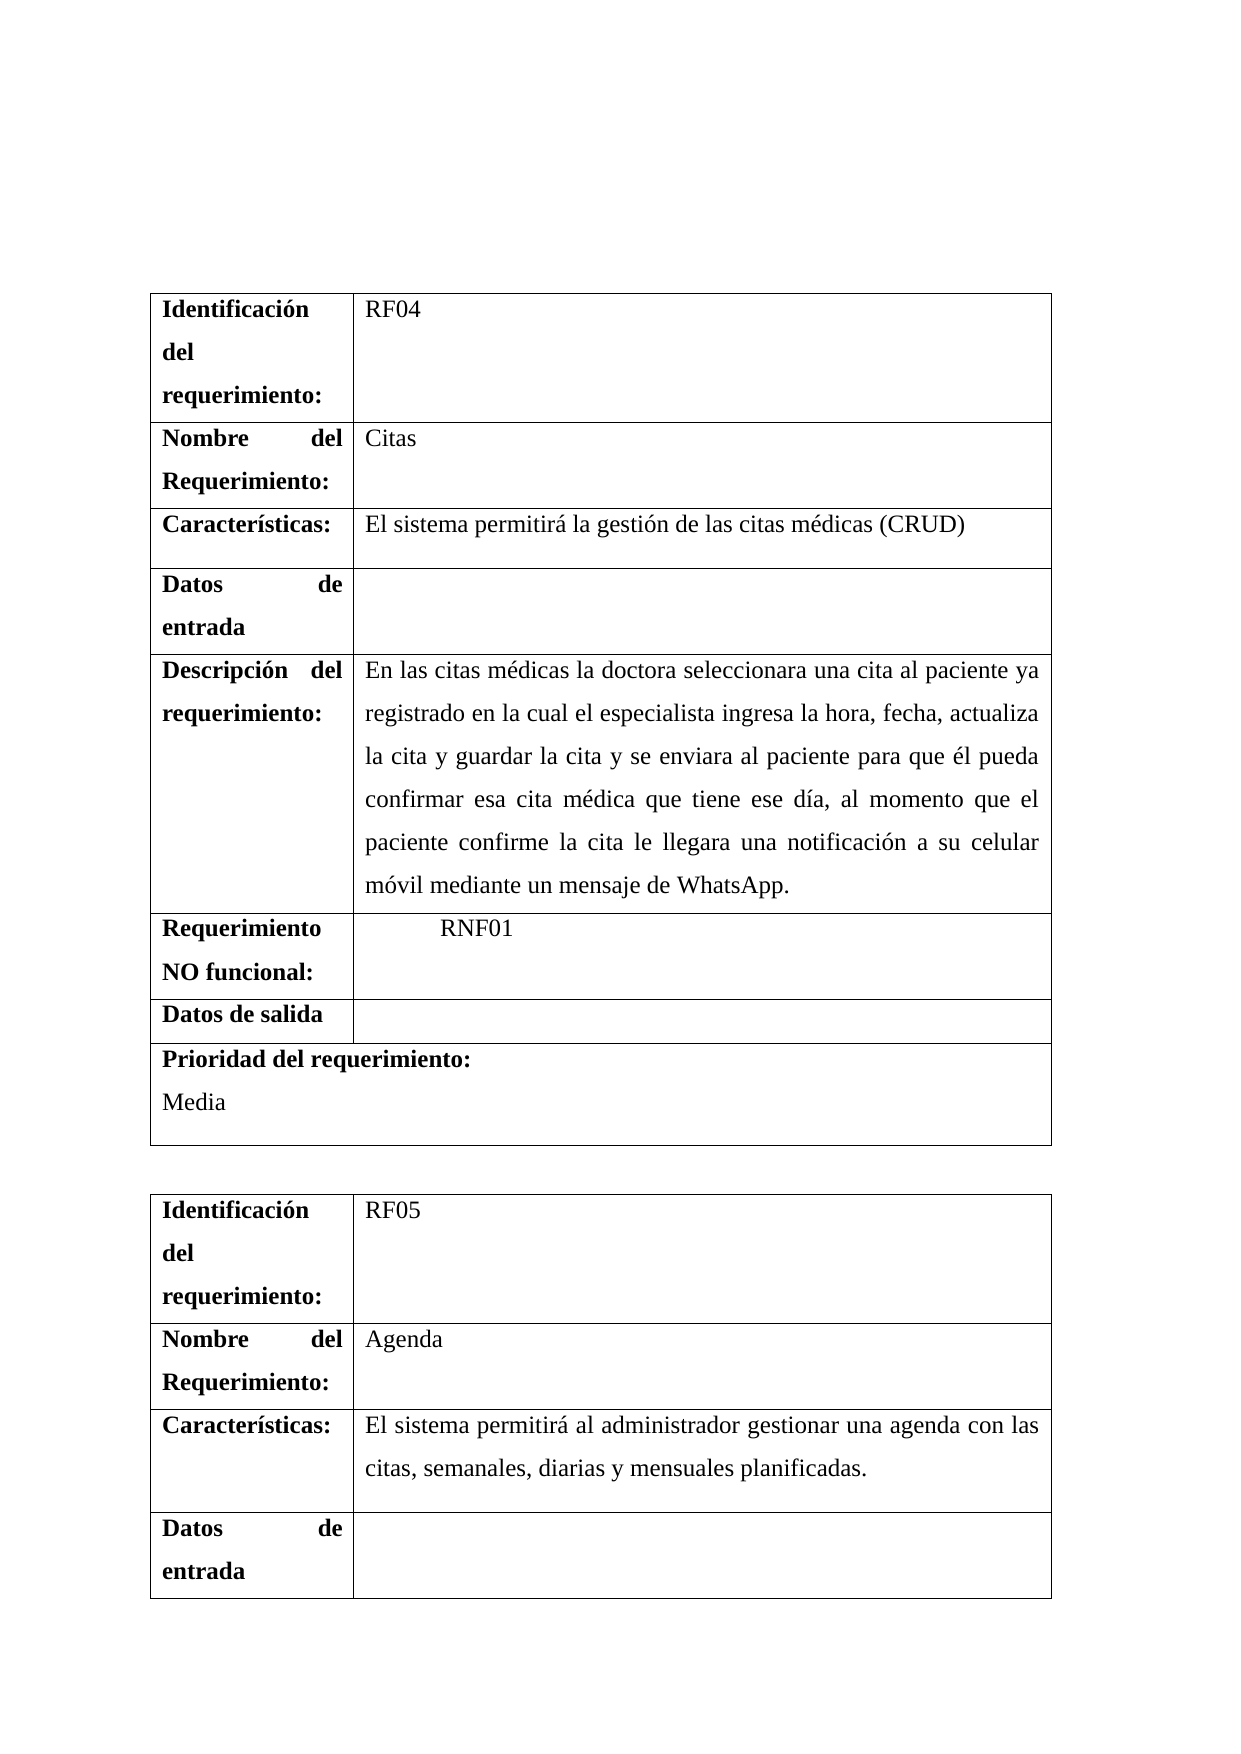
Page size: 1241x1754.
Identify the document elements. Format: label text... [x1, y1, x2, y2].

table_cell Agenda [354, 1324, 1051, 1409]
table_cell Nombre del Requerimiento: [151, 423, 353, 508]
table_cell [354, 1513, 1051, 1598]
table_cell El sistema permitirá al administrador gestionar una agenda con las citas, semanales, diarias y mensuales planificadas. [354, 1410, 1051, 1512]
table_header RF04 [354, 294, 1051, 422]
table_cell Características: [151, 1410, 353, 1512]
table_cell RNF01 [354, 914, 1051, 998]
table_cell Prioridad del requerimiento: Media [151, 1044, 1051, 1145]
table_cell Nombre del Requerimiento: [151, 1324, 353, 1409]
table_cell Características: [151, 509, 353, 568]
table_cell El sistema permitirá la gestión de las citas médicas (CRUD) [354, 509, 1051, 568]
table_cell Requerimiento NO funcional: [151, 914, 353, 998]
table_cell Datos de entrada [151, 569, 353, 654]
table_cell Datos de entrada [151, 1513, 353, 1598]
table_cell Citas [354, 423, 1051, 508]
table_cell [354, 1000, 1051, 1043]
table_header Identificación del requerimiento: [151, 1195, 353, 1323]
table_header RF05 [354, 1195, 1051, 1323]
table_cell En las citas médicas la doctora seleccionara una cita al paciente ya registrado en la cual el especialista ingresa la hora, fecha, actualiza la cita y guardar la cita y se enviara al paciente para que él pueda confirmar esa cita médica que tiene ese día, al momento que el paciente confirme la cita le llegara una notificación a su celular móvil mediante un mensaje de WhatsApp. [354, 655, 1051, 912]
table_header Identificación del requerimiento: [151, 294, 353, 422]
table_cell Datos de salida [151, 1000, 353, 1043]
table_cell [354, 569, 1051, 654]
table_cell Descripción del requerimiento: [151, 655, 353, 912]
